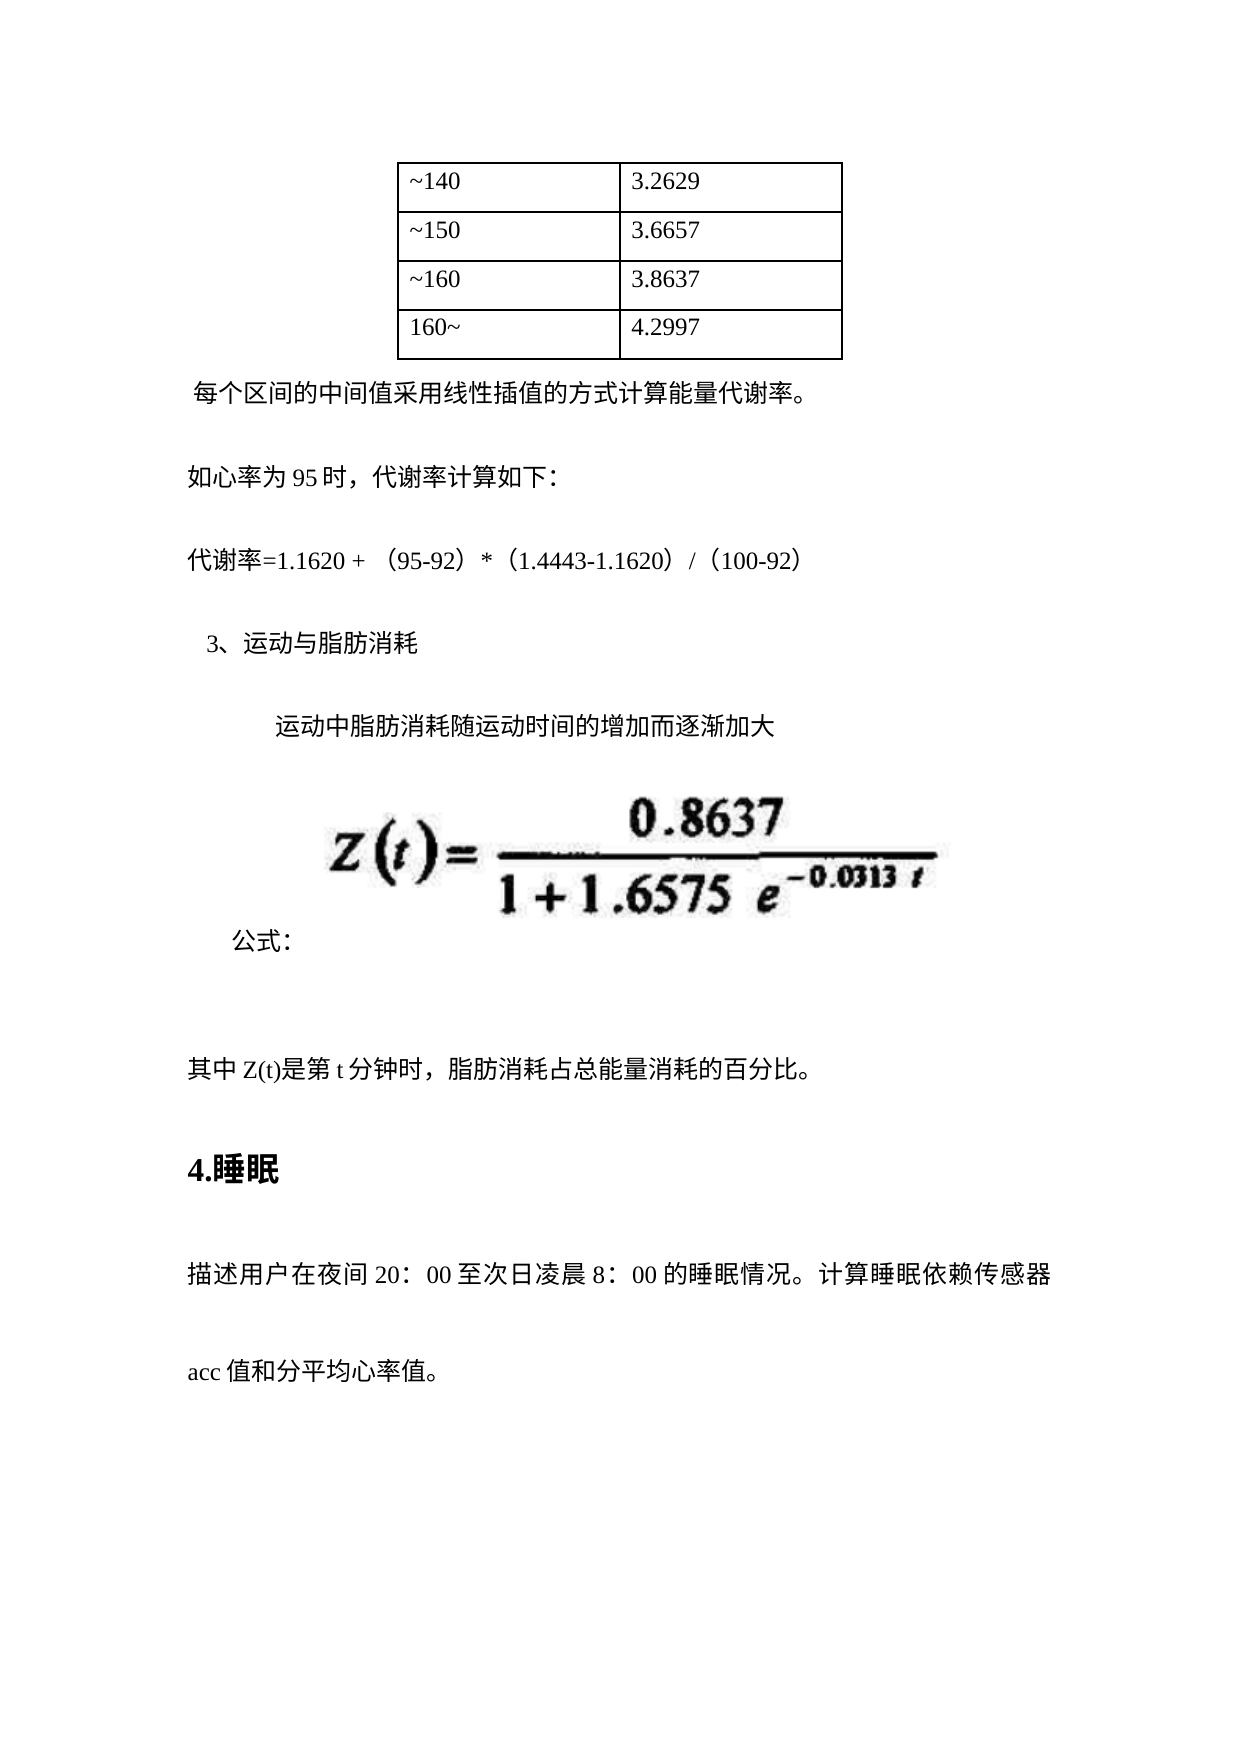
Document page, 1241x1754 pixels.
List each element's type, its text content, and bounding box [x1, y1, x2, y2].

table_cell 3.8637 [621, 262, 841, 308]
subtitle 4.睡眠 [187, 1134, 1053, 1199]
text 3、运动与脂肪消耗 [187, 609, 1053, 674]
table_cell ~160 [399, 262, 619, 308]
text 描述用户在夜间20：00至次日凌晨8：00的睡眠情况。计算睡眠依赖传感器acc值和分平均心率值。 [187, 1240, 1053, 1402]
picture [306, 775, 977, 951]
table_cell 160~ [399, 311, 619, 357]
text 代谢率=1.1620 + （95-92）*（1.4443-1.1620）/（100-92） [187, 526, 1053, 591]
text 如心率为95时，代谢率计算如下： [187, 443, 1053, 508]
table_cell ~150 [399, 213, 619, 260]
text 其中Z(t)是第t分钟时，脂肪消耗占总能量消耗的百分比。 [187, 1035, 1053, 1100]
table_cell 3.6657 [621, 213, 841, 260]
table_cell 4.2997 [621, 311, 841, 357]
text 运动中脂肪消耗随运动时间的增加而逐渐加大 [187, 692, 1053, 757]
table_cell 3.2629 [621, 164, 841, 211]
table_cell ~140 [399, 164, 619, 211]
text 每个区间的中间值采用线性插值的方式计算能量代谢率。 [187, 359, 1053, 424]
